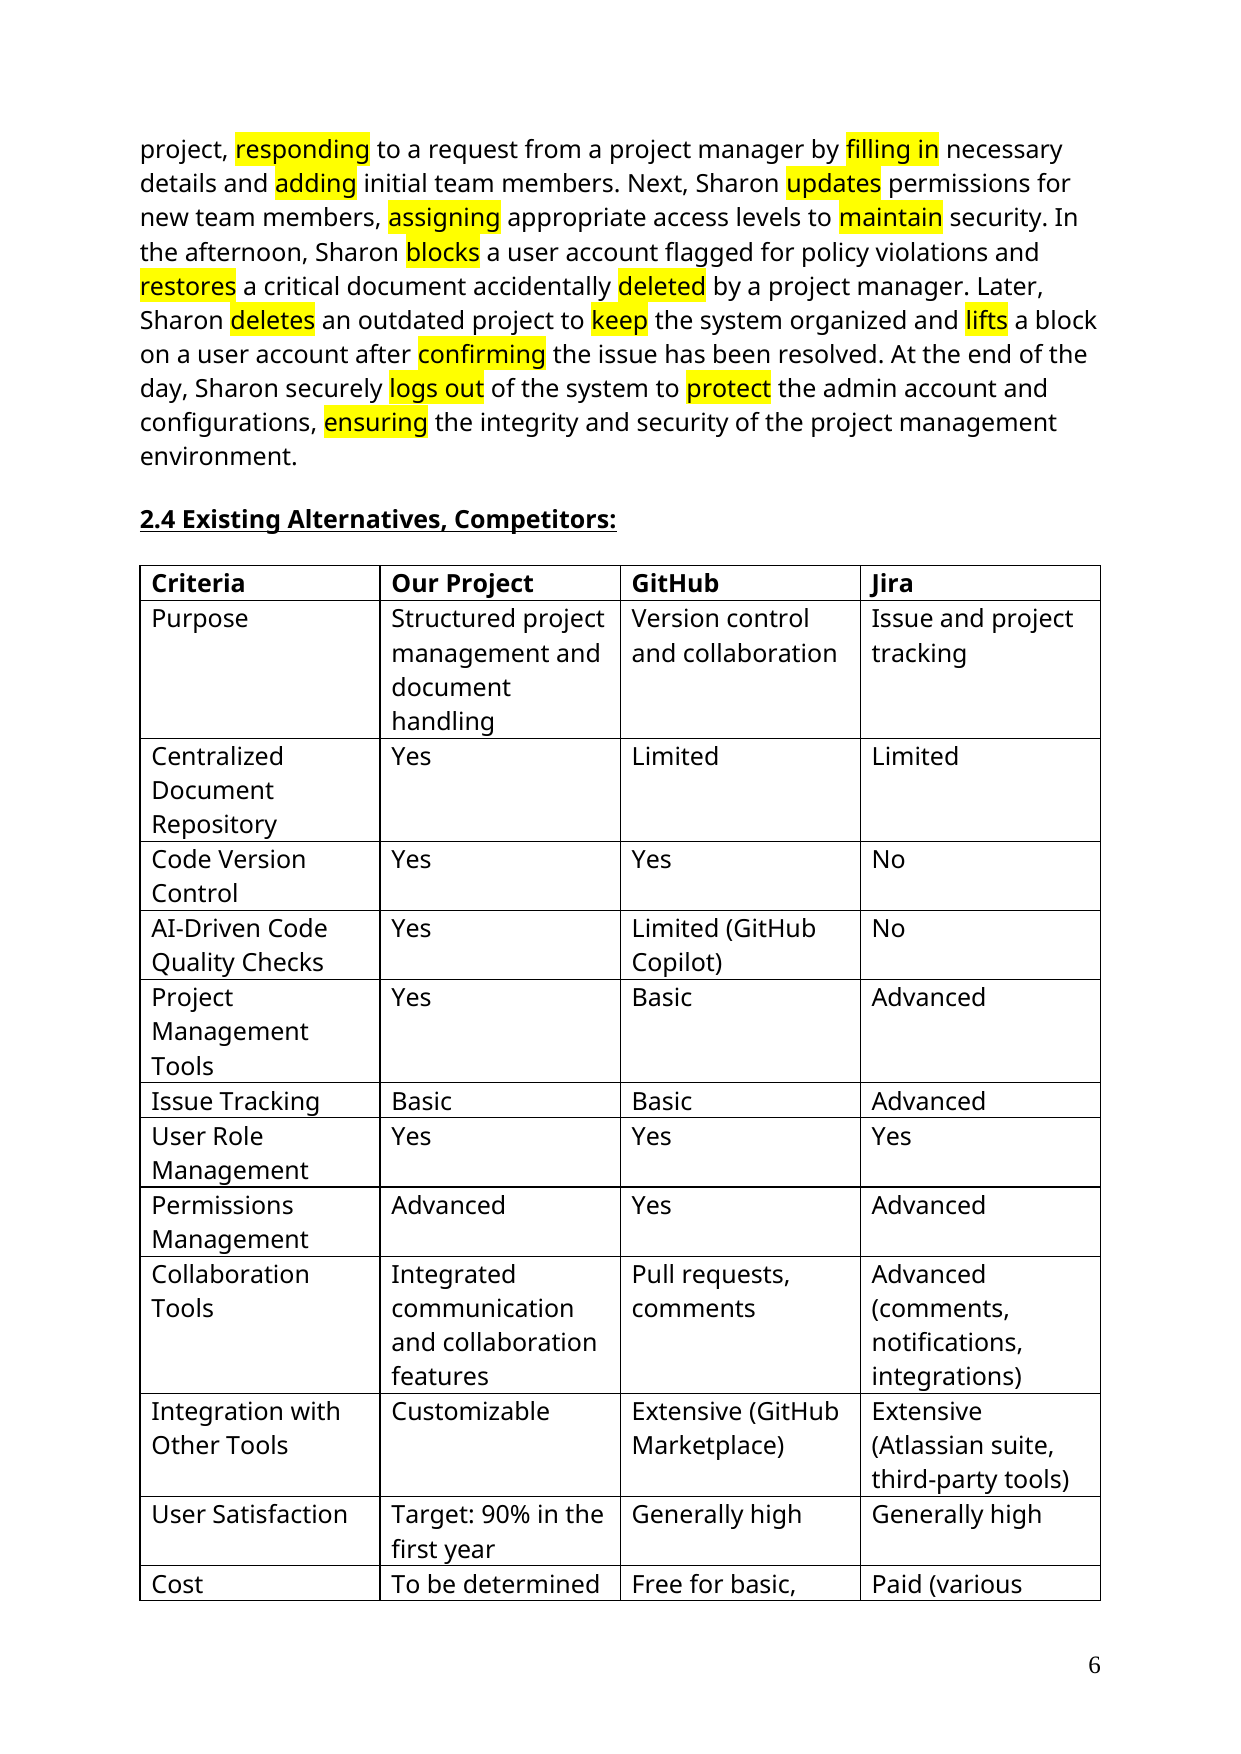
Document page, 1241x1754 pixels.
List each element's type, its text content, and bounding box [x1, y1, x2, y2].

table_cell Advanced [861, 980, 1100, 1082]
table_cell Project Management Tools [141, 980, 379, 1082]
table_cell Issue and project tracking [861, 601, 1100, 737]
table_cell Code Version Control [141, 842, 379, 910]
table_cell Extensive (Atlassian suite, third-party tools) [861, 1394, 1100, 1496]
table_cell To be determined [381, 1566, 620, 1600]
table_cell User Satisfaction [141, 1497, 379, 1565]
text 2.4 Existing Alternatives, Competitors: [139, 502, 1101, 536]
table_cell Yes [381, 1118, 620, 1186]
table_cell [621, 1566, 860, 1600]
table_cell Generally high [861, 1497, 1100, 1565]
table_cell Integration with Other Tools [141, 1394, 379, 1496]
table_cell Basic [381, 1083, 620, 1117]
table_cell No [861, 911, 1100, 979]
table_cell User Role Management [141, 1118, 379, 1186]
table_cell Generally high [621, 1497, 860, 1565]
table_cell Advanced [861, 1083, 1100, 1117]
table_cell Advanced (comments, notifications, integrations) [861, 1257, 1100, 1393]
table_cell Purpose [141, 601, 379, 737]
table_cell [861, 1566, 1100, 1600]
table_cell Yes [861, 1118, 1100, 1186]
table_cell Advanced [861, 1188, 1100, 1256]
table_cell Yes [381, 980, 620, 1082]
table_cell Customizable [381, 1394, 620, 1496]
table_header Our Project [381, 566, 620, 600]
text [139, 132, 1101, 473]
table_cell Yes [621, 842, 860, 910]
table_cell Extensive (GitHub Marketplace) [621, 1394, 860, 1496]
table_cell Yes [621, 1188, 860, 1256]
table_cell Limited [621, 739, 860, 841]
table_cell Yes [381, 739, 620, 841]
table_header GitHub [621, 566, 860, 600]
table_cell Collaboration Tools [141, 1257, 379, 1393]
table_cell Cost [141, 1566, 379, 1600]
table_cell Pull requests, comments [621, 1257, 860, 1393]
table_cell Issue Tracking [141, 1083, 379, 1117]
table_cell Centralized Document Repository [141, 739, 379, 841]
table_cell No [861, 842, 1100, 910]
table_cell Target: 90% in the first year [381, 1497, 620, 1565]
table_cell Limited [861, 739, 1100, 841]
table_cell Limited (GitHub Copilot) [621, 911, 860, 979]
table_cell Advanced [381, 1188, 620, 1256]
table_header Jira [861, 566, 1100, 600]
table_cell AI-Driven Code Quality Checks [141, 911, 379, 979]
table_cell Yes [381, 911, 620, 979]
table_cell Integrated communication and collaboration features [381, 1257, 620, 1393]
table_cell Basic [621, 1083, 860, 1117]
table_cell Version control and collaboration [621, 601, 860, 737]
table_cell Basic [621, 980, 860, 1082]
table_cell Yes [381, 842, 620, 910]
table_cell Structured project management and document handling [381, 601, 620, 737]
table_cell Permissions Management [141, 1188, 379, 1256]
table_cell Yes [621, 1118, 860, 1186]
table_header Criteria [141, 566, 379, 600]
